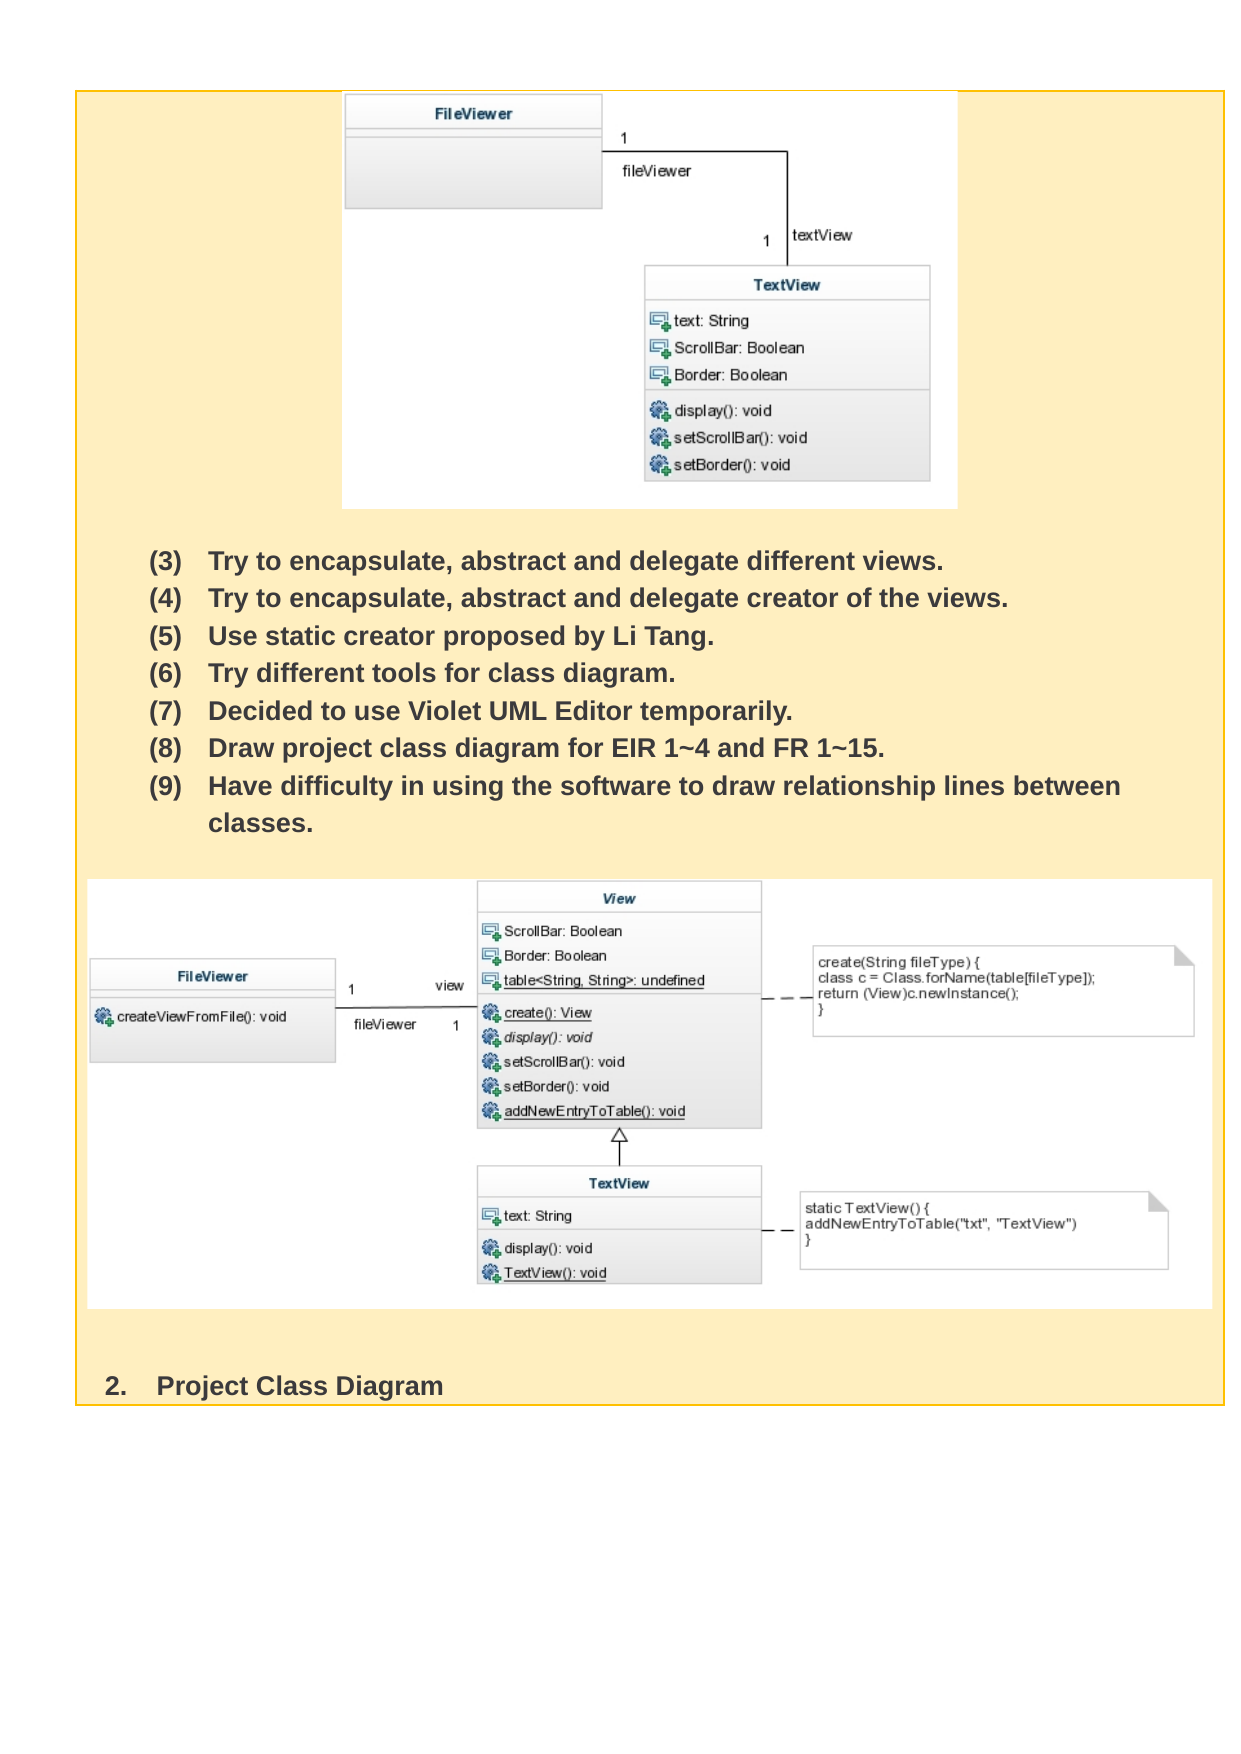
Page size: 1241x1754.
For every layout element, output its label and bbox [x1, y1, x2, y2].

table_cell [77, 92, 1223, 1404]
picture [87, 879, 1213, 1309]
picture [342, 91, 958, 509]
